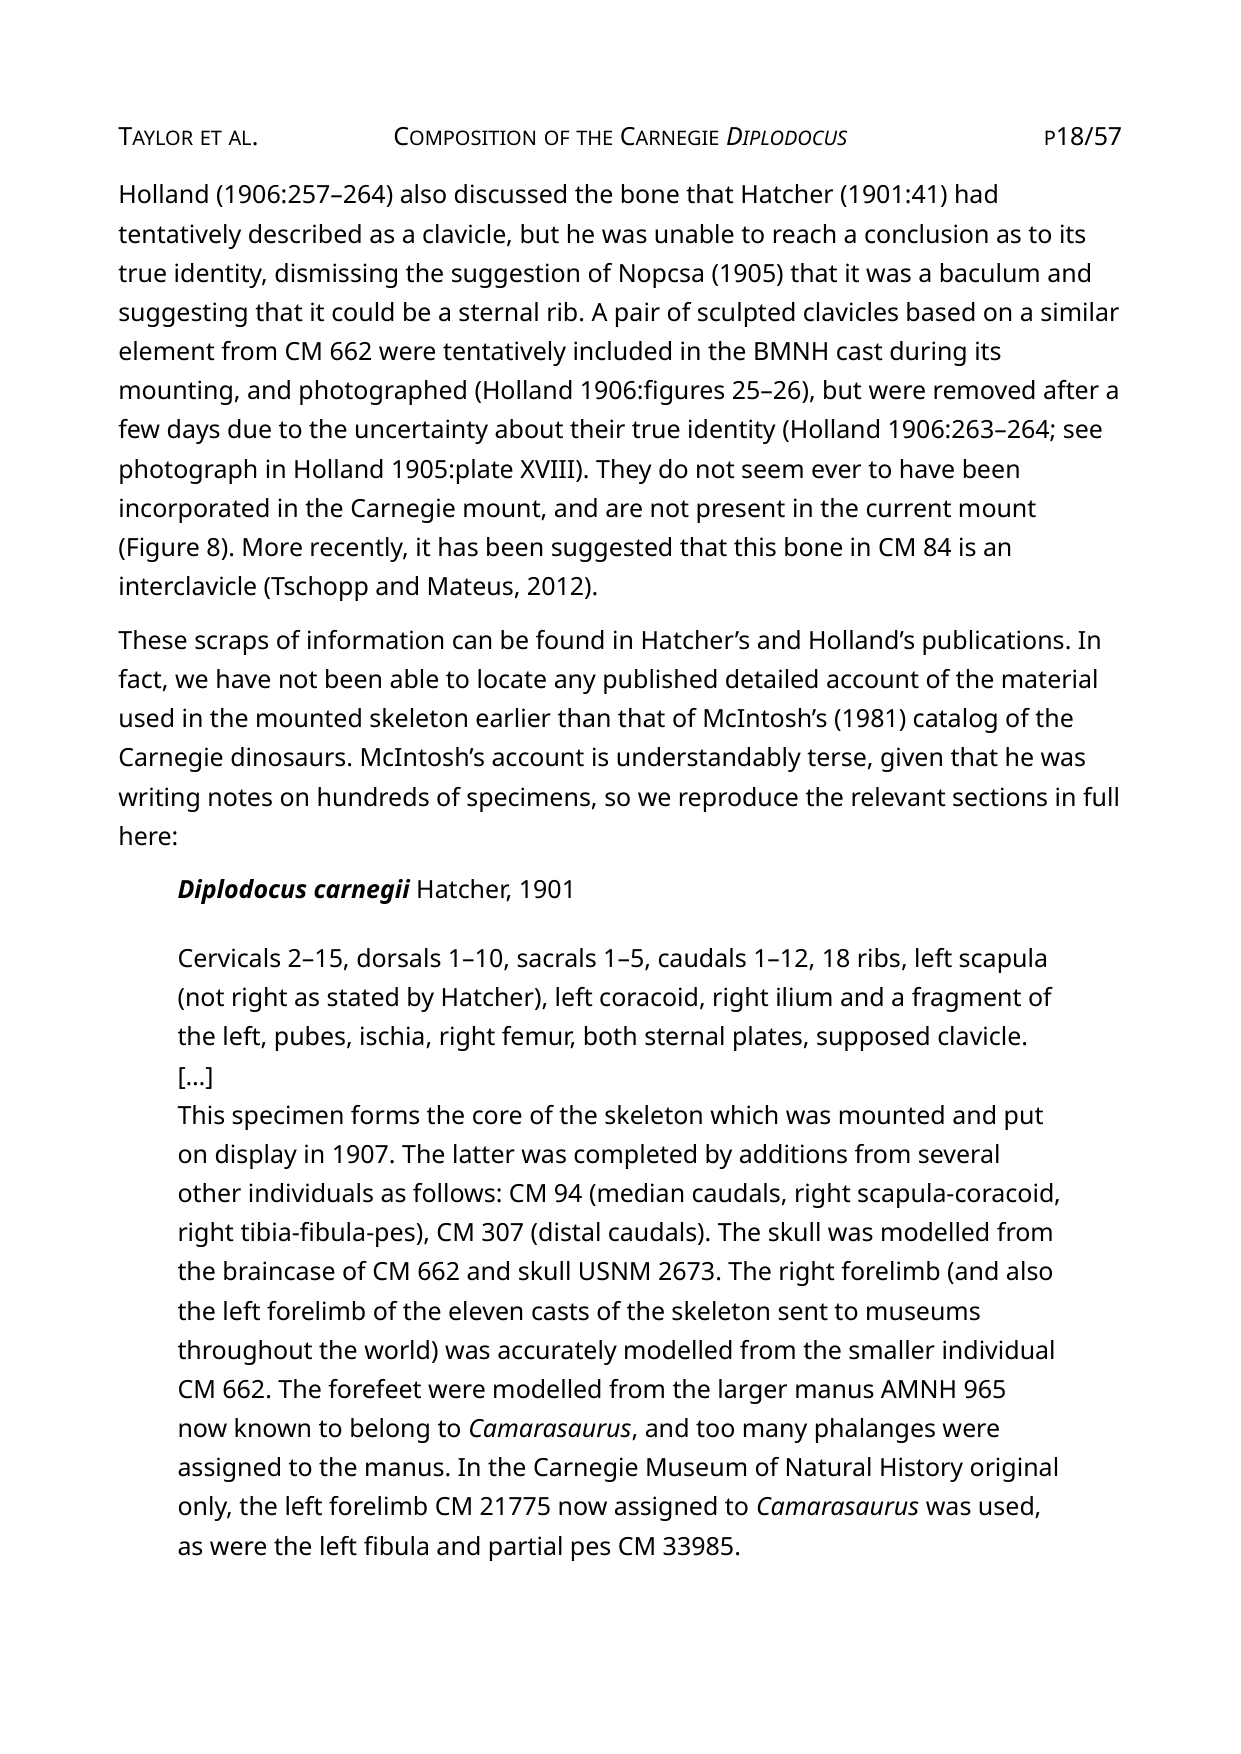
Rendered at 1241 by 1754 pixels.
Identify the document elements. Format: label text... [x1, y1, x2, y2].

text These scraps of information can be found in Hatcher’s and Holland’s publications. In fact, we have not been able to locate any published detailed account of the material used in the mounted skeleton earlier than that of McIntosh’s (1981) catalog of the Carnegie dinosaurs. McIntosh’s account is understandably terse, given that he was writing notes on hundreds of specimens, so we reproduce the relevant sections in full here: [118, 622, 1122, 852]
text Holland (1906:257–264) also discussed the bone that Hatcher (1901:41) had tentatively described as a clavicle, but he was unable to reach a conclusion as to its true identity, dismissing the suggestion of Nopcsa (1905) that it was a baculum and suggesting that it could be a sternal rib. A pair of sculpted clavicles based on a similar element from CM 662 were tentatively included in the BMNH cast during its mounting, and photographed (Holland 1906:figures 25–26), but were removed after a few days due to the uncertainty about their true identity (Holland 1906:263–264; see photograph in Holland 1905:plate XVIII). They do not seem ever to have been incorporated in the Carnegie mount, and are not present in the current mount (Figure 8). More recently, it has been suggested that this bone in CM 84 is an interclavicle (Tschopp and Mateus, 2012). [118, 177, 1122, 603]
text Diplodocus carnegii Hatcher, 1901 [177, 872, 1063, 906]
text Cervicals 2–15, dorsals 1–10, sacrals 1–5, caudals 1–12, 18 ribs, left scapula (not right as stated by Hatcher), left coracoid, right ilium and a fragment of the left, pubes, ischia, right femur, both sternal plates, supposed clavicle. […] This specimen forms the core of the skeleton which was mounted and put on display in 1907. The latter was completed by additions from several other individuals as follows: CM 94 (median caudals, right scapula-coracoid, right tibia-fibula-pes), CM 307 (distal caudals). The skull was modelled from the braincase of CM 662 and skull USNM 2673. The right forelimb (and also the left forelimb of the eleven casts of the skeleton sent to museums throughout the world) was accurately modelled from the smaller individual CM 662. The forefeet were modelled from the larger manus AMNH 965 now known to belong to Camarasaurus, and too many phalanges were assigned to the manus. In the Carnegie Museum of Natural History original only, the left forelimb CM 21775 now assigned to Camarasaurus was used, as were the left fibula and partial pes CM 33985. [177, 941, 1063, 1562]
